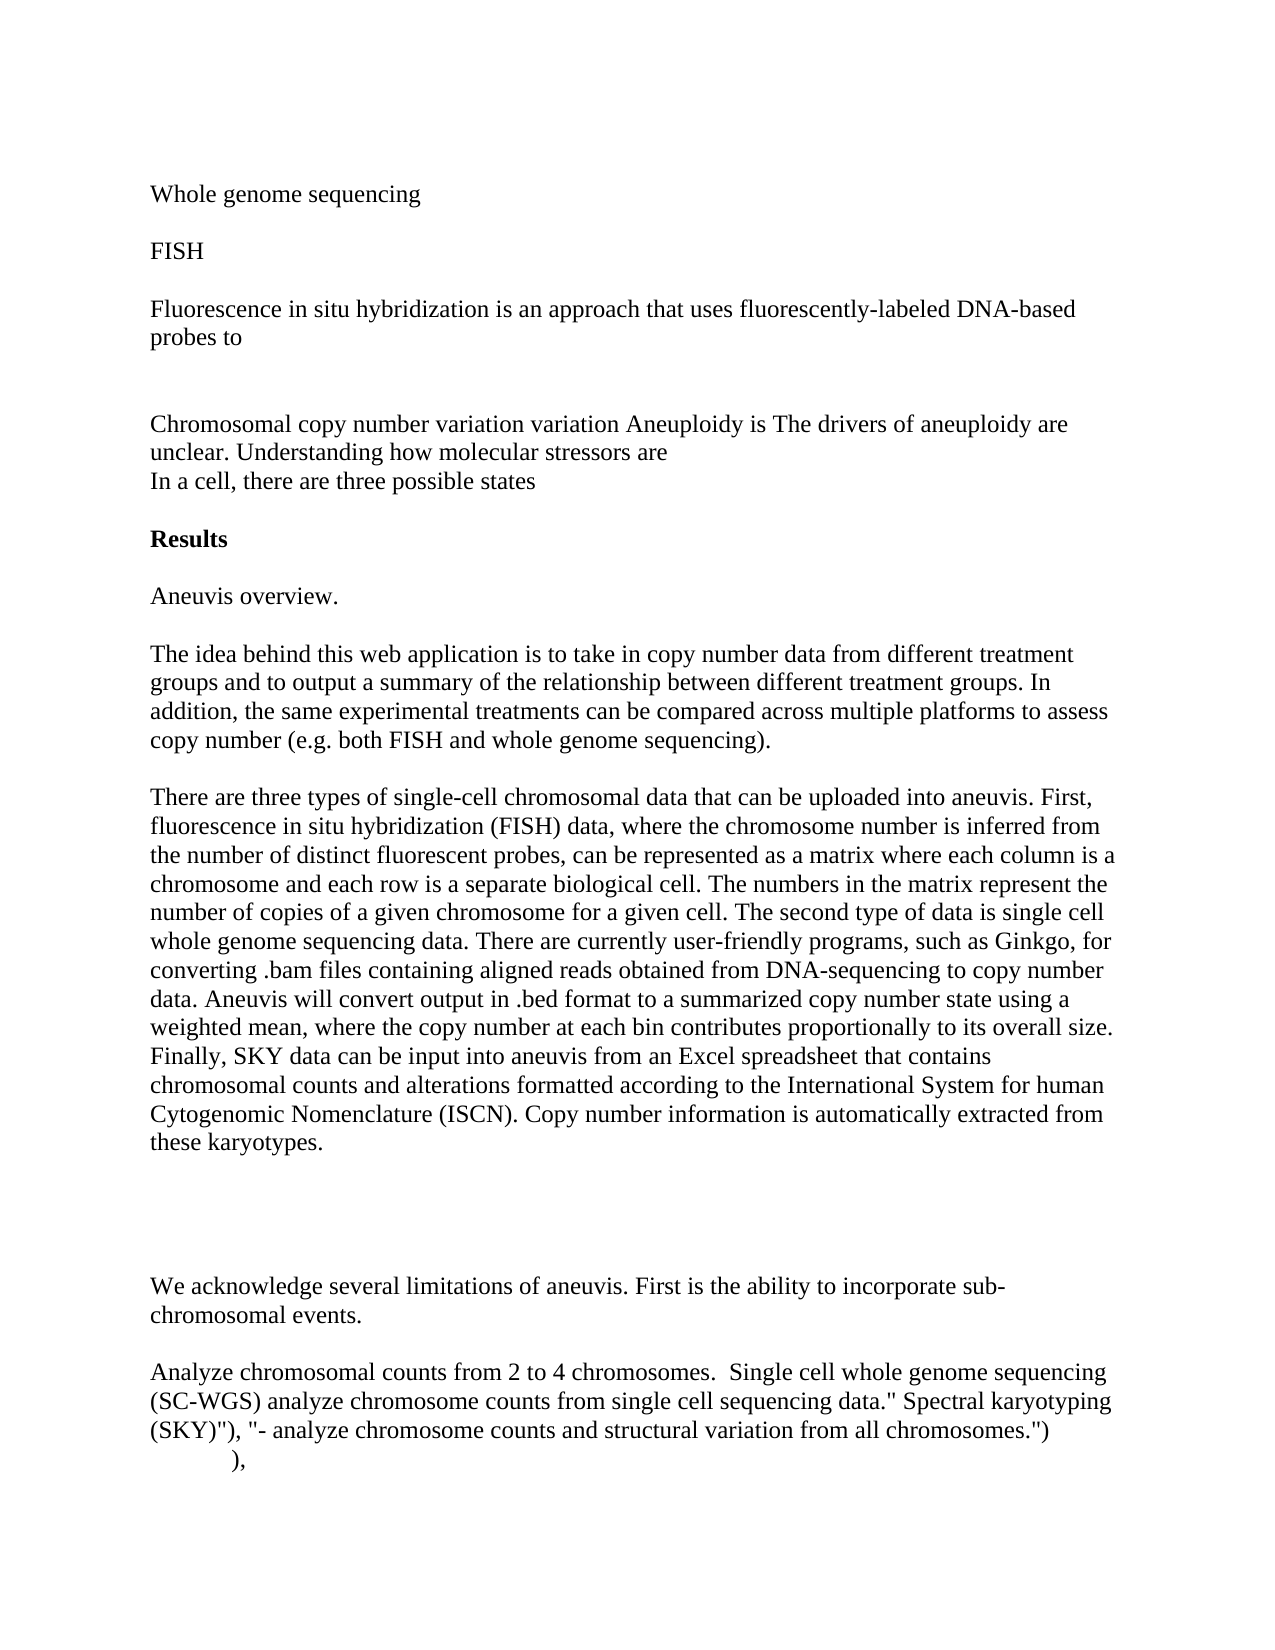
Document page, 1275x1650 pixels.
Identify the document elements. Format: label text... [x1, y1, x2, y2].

text Results [150, 524, 1125, 552]
text Aneuvis overview. [150, 581, 1125, 610]
text Chromosomal copy number variation variation Aneuploidy is The drivers of aneuploidy are unclear. Understanding how molecular stressors are [150, 409, 1125, 466]
text The idea behind this web application is to take in copy number data from different treatment groups and to output a summary of the relationship between different treatment groups. In addition, the same experimental treatments can be compared across multiple platforms to assess copy number (e.g. both FISH and whole genome sequencing). [150, 639, 1125, 754]
text We acknowledge several limitations of aneuvis. First is the ability to incorporate sub-chromosomal events. [150, 1271, 1125, 1329]
text In a cell, there are three possible states [150, 466, 1125, 495]
text FISH [150, 236, 1125, 265]
text There are three types of single-cell chromosomal data that can be uploaded into aneuvis. First, fluorescence in situ hybridization (FISH) data, where the chromosome number is inferred from the number of distinct fluorescent probes, can be represented as a matrix where each column is a chromosome and each row is a separate biological cell. The numbers in the matrix represent the number of copies of a given chromosome for a given cell. The second type of data is single cell whole genome sequencing data. There are currently user-friendly programs, such as Ginkgo, for converting .bam files containing aligned reads obtained from DNA-sequencing to copy number data. Aneuvis will convert output in .bed format to a summarized copy number state using a weighted mean, where the copy number at each bin contributes proportionally to its overall size. Finally, SKY data can be input into aneuvis from an Excel spreadsheet that contains chromosomal counts and alterations formatted according to the International System for human Cytogenomic Nomenclature (ISCN). Copy number information is automatically extracted from these karyotypes. [150, 782, 1125, 1156]
text Fluorescence in situ hybridization is an approach that uses fluorescently-labeled DNA-based probes to [150, 294, 1125, 351]
text Whole genome sequencing [150, 179, 1125, 207]
text ), [150, 1444, 1125, 1472]
